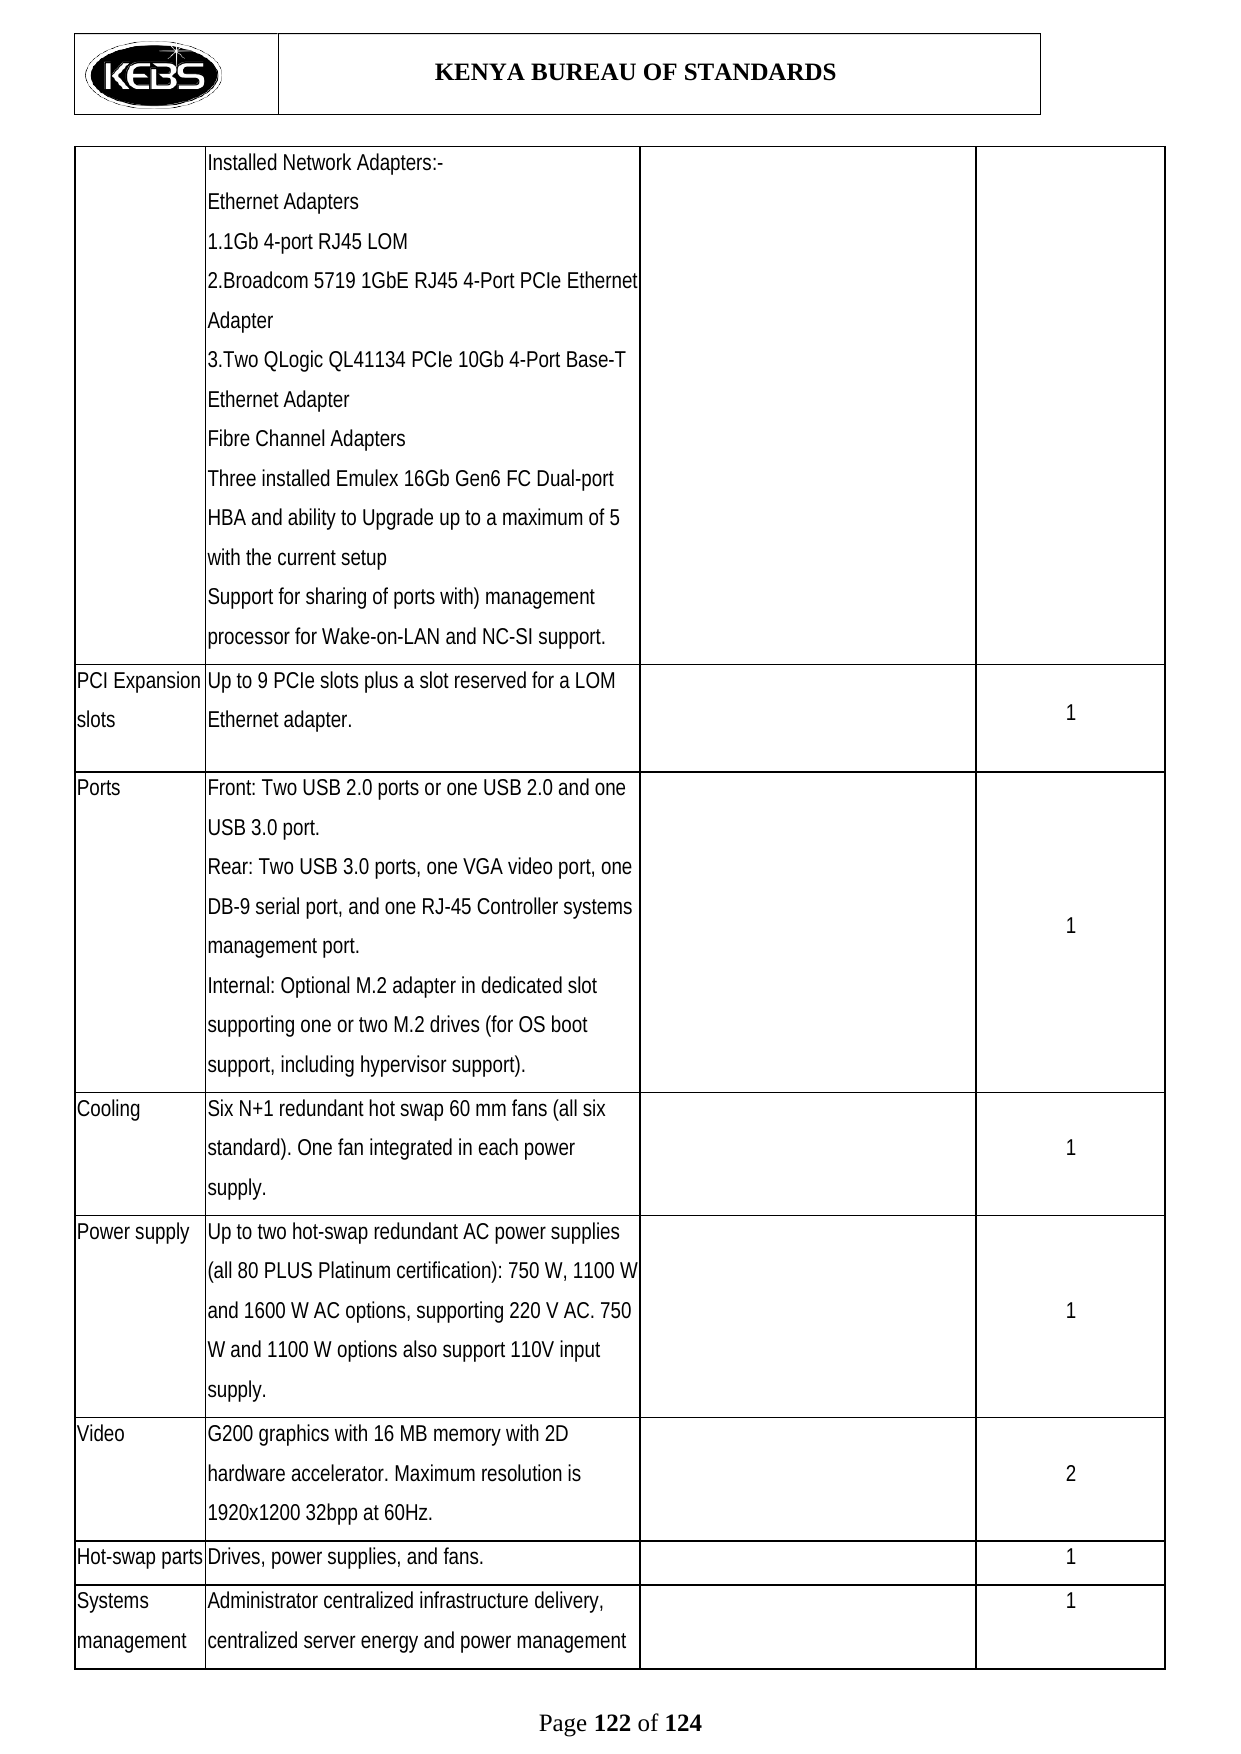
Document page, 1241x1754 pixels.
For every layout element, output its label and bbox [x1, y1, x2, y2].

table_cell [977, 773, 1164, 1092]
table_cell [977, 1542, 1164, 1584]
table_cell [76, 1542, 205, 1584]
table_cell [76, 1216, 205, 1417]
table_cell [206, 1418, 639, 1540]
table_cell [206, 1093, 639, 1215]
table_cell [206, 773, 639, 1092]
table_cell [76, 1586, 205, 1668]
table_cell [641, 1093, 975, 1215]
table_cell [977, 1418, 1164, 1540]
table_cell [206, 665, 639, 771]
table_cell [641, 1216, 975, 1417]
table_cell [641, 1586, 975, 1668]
picture [85, 35, 222, 109]
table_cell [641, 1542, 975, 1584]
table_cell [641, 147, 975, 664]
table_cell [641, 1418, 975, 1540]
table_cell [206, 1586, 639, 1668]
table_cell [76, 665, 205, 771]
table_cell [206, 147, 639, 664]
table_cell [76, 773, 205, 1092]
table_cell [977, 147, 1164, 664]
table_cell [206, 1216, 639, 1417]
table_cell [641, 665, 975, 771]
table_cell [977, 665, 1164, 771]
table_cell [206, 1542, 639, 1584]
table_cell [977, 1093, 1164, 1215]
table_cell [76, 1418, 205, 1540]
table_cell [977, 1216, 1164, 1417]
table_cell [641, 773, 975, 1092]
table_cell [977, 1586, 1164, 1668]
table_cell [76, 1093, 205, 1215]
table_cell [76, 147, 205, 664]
